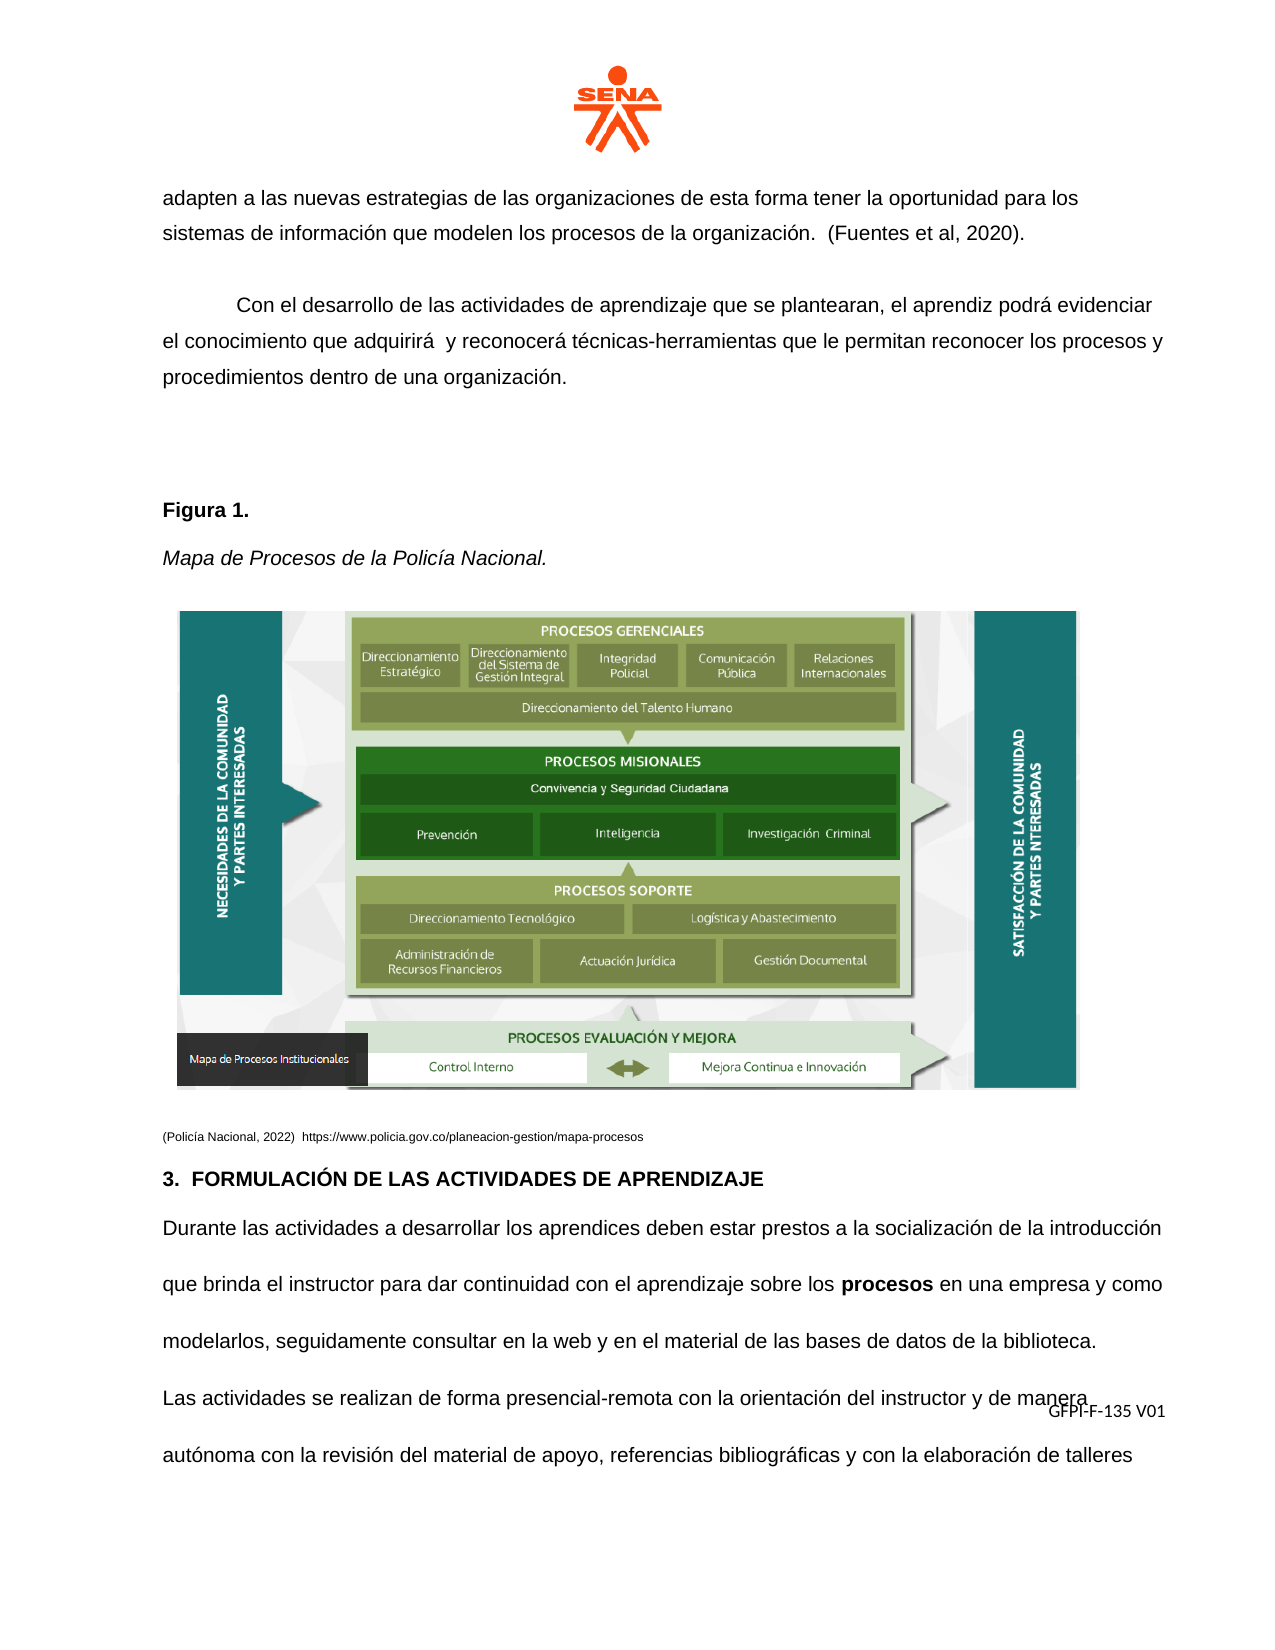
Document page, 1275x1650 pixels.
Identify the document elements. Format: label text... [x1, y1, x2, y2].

text (Policía Nacional, 2022) https://www.policia.gov.co/planeacion-gestion/mapa-procesos [162, 1130, 1167, 1144]
picture [177, 609, 1080, 1090]
text Figura 1. [162, 498, 1167, 522]
text Durante las actividades a desarrollar los aprendices deben estar prestos a la socialización de la introducción [162, 1216, 1167, 1239]
text modelarlos, seguidamente consultar en la web y en el material de las bases de datos de la biblioteca. [162, 1329, 1167, 1353]
picture [564, 62, 668, 157]
text Las actividades se realizan de forma presencial-remota con la orientación del instructor y de manera [162, 1386, 1167, 1410]
text autónoma con la revisión del material de apoyo, referencias bibliográficas y con la elaboración de talleres [162, 1443, 1167, 1467]
text que brinda el instructor para dar continuidad con el aprendizaje sobre los procesos en una empresa y como [162, 1272, 1167, 1296]
text Con el desarrollo de las actividades de aprendizaje que se plantearan, el aprendiz podrá evidenciar el conocimiento que adquirirá y reconocerá técnicas-herramientas que le permitan reconocer los procesos y procedimientos dentro de una organización. [162, 293, 1167, 389]
text Mapa de Procesos de la Policía Nacional. [162, 546, 1167, 570]
text 3. FORMULACIÓN DE LAS ACTIVIDADES DE APRENDIZAJE [162, 1167, 1167, 1191]
